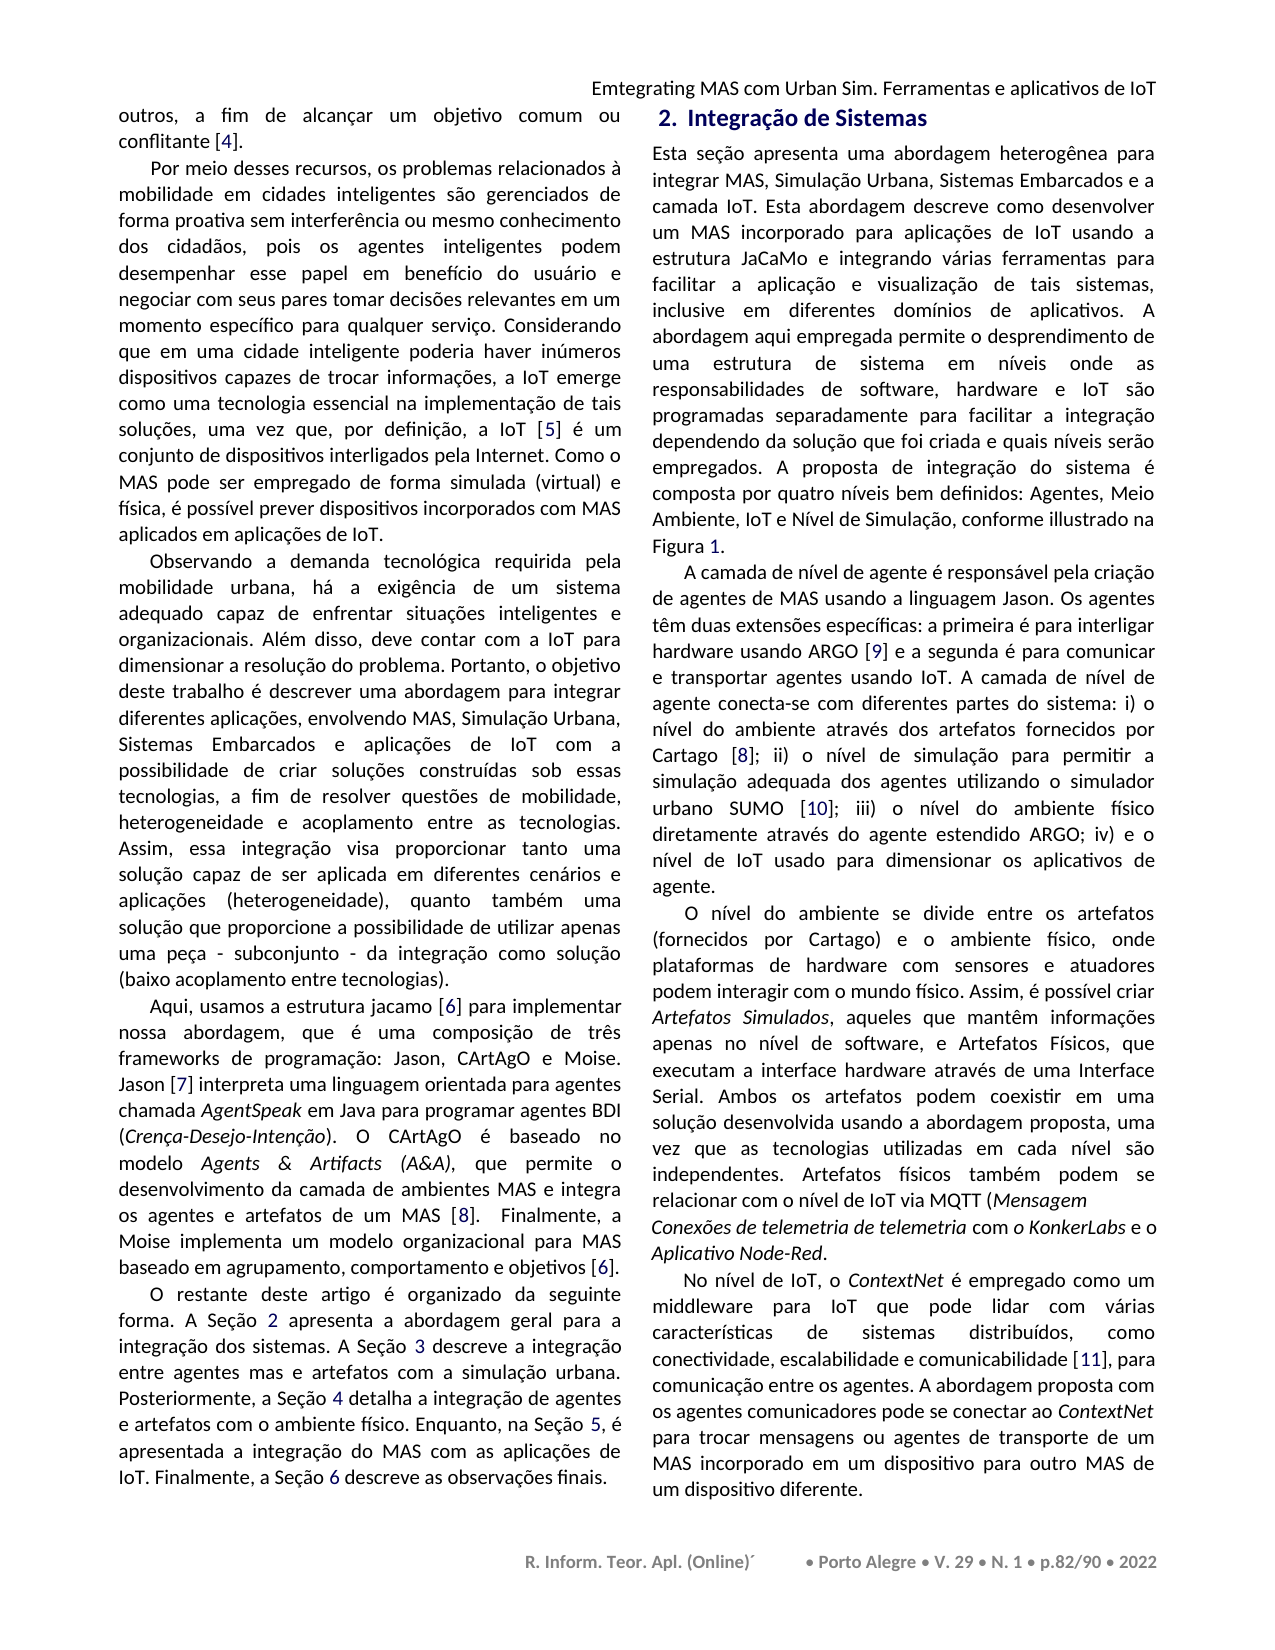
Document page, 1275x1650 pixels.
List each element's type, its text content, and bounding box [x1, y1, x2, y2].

text O restante deste artigo é organizado da seguinte forma. A Seção 2 apresenta a abordagem geral para a integração dos sistemas. A Seção 3 descreve a integração entre agentes mas e artefatos com a simulação urbana. Posteriormente, a Seção 4 detalha a integração de agentes e artefatos com o ambiente físico. Enquanto, na Seção 5, é apresentada a integração do MAS com as aplicações de IoT. Finalmente, a Seção 6 descreve as observações finais. [118, 1281, 622, 1489]
text Aqui, usamos a estrutura jacamo [6] para implementar nossa abordagem, que é uma composição de três frameworks de programação: Jason, CArtAgO e Moise. Jason [7] interpreta uma linguagem orientada para agentes chamada AgentSpeak em Java para programar agentes BDI (Crença-Desejo-Intenção). O CArtAgO é baseado no modelo Agents & Artifacts (A&A), que permite o desenvolvimento da camada de ambientes MAS e integra os agentes e artefatos de um MAS [8]. Finalmente, a Moise implementa um modelo organizacional para MAS baseado em agrupamento, comportamento e objetivos [6]. [118, 993, 622, 1280]
text Esta seção apresenta uma abordagem heterogênea para integrar MAS, Simulação Urbana, Sistemas Embarcados e a camada IoT. Esta abordagem descreve como desenvolver um MAS incorporado para aplicações de IoT usando a estrutura JaCaMo e integrando várias ferramentas para facilitar a aplicação e visualização de tais sistemas, inclusive em diferentes domínios de aplicativos. A abordagem aqui empregada permite o desprendimento de uma estrutura de sistema em níveis onde as responsabilidades de software, hardware e IoT são programadas separadamente para facilitar a integração dependendo da solução que foi criada e quais níveis serão empregados. A proposta de integração do sistema é composta por quatro níveis bem definidos: Agentes, Meio Ambiente, IoT e Nível de Simulação, conforme illustrado na Figura 1. [652, 141, 1156, 558]
text A camada de nível de agente é responsável pela criação de agentes de MAS usando a linguagem Jason. Os agentes têm duas extensões específicas: a primeira é para interligar hardware usando ARGO [9] e a segunda é para comunicar e transportar agentes usando IoT. A camada de nível de agente conecta-se com diferentes partes do sistema: i) o nível do ambiente através dos artefatos fornecidos por Cartago [8]; ii) o nível de simulação para permitir a simulação adequada dos agentes utilizando o simulador urbano SUMO [10]; iii) o nível do ambiente físico diretamente através do agente estendido ARGO; iv) e o nível de IoT usado para dimensionar os aplicativos de agente. [652, 559, 1156, 899]
text Por meio desses recursos, os problemas relacionados à mobilidade em cidades inteligentes são gerenciados de forma proativa sem interferência ou mesmo conhecimento dos cidadãos, pois os agentes inteligentes podem desempenhar esse papel em benefício do usuário e negociar com seus pares tomar decisões relevantes em um momento específico para qualquer serviço. Considerando que em uma cidade inteligente poderia haver inúmeros dispositivos capazes de trocar informações, a IoT emerge como uma tecnologia essencial na implementação de tais soluções, uma vez que, por definição, a IoT [5] é um conjunto de dispositivos interligados pela Internet. Como o MAS pode ser empregado de forma simulada (virtual) e física, é possível prever dispositivos incorporados com MAS aplicados em aplicações de IoT. [118, 155, 622, 547]
text Conexões de telemetria de telemetria com o KonkerLabs e o Aplicativo Node-Red. [651, 1214, 1157, 1266]
text Observando a demanda tecnológica requirida pela mobilidade urbana, há a exigência de um sistema adequado capaz de enfrentar situações inteligentes e organizacionais. Além disso, deve contar com a IoT para dimensionar a resolução do problema. Portanto, o objetivo deste trabalho é descrever uma abordagem para integrar diferentes aplicações, envolvendo MAS, Simulação Urbana, Sistemas Embarcados e aplicações de IoT com a possibilidade de criar soluções construídas sob essas tecnologias, a fim de resolver questões de mobilidade, heterogeneidade e acoplamento entre as tecnologias. Assim, essa integração visa proporcionar tanto uma solução capaz de ser aplicada em diferentes cenários e aplicações (heterogeneidade), quanto também uma solução que proporcione a possibilidade de utilizar apenas uma peça - subconjunto - da integração como solução (baixo acoplamento entre tecnologias). [118, 548, 622, 992]
subtitle Integração de Sistemas [658, 102, 1157, 133]
text O nível do ambiente se divide entre os artefatos (fornecidos por Cartago) e o ambiente físico, onde plataformas de hardware com sensores e atuadores podem interagir com o mundo físico. Assim, é possível criar Artefatos Simulados, aqueles que mantêm informações apenas no nível de software, e Artefatos Físicos, que executam a interface hardware através de uma Interface Serial. Ambos os artefatos podem coexistir em uma solução desenvolvida usando a abordagem proposta, uma vez que as tecnologias utilizadas em cada nível são independentes. Artefatos físicos também podem se relacionar com o nível de IoT via MQTT (Mensagem [652, 900, 1156, 1213]
text No nível de IoT, o ContextNet é empregado como um middleware para IoT que pode lidar com várias características de sistemas distribuídos, como conectividade, escalabilidade e comunicabilidade [11], para comunicação entre os agentes. A abordagem proposta com os agentes comunicadores pode se conectar ao ContextNet para trocar mensagens ou agentes de transporte de um MAS incorporado em um dispositivo para outro MAS de um dispositivo diferente. [652, 1267, 1156, 1502]
